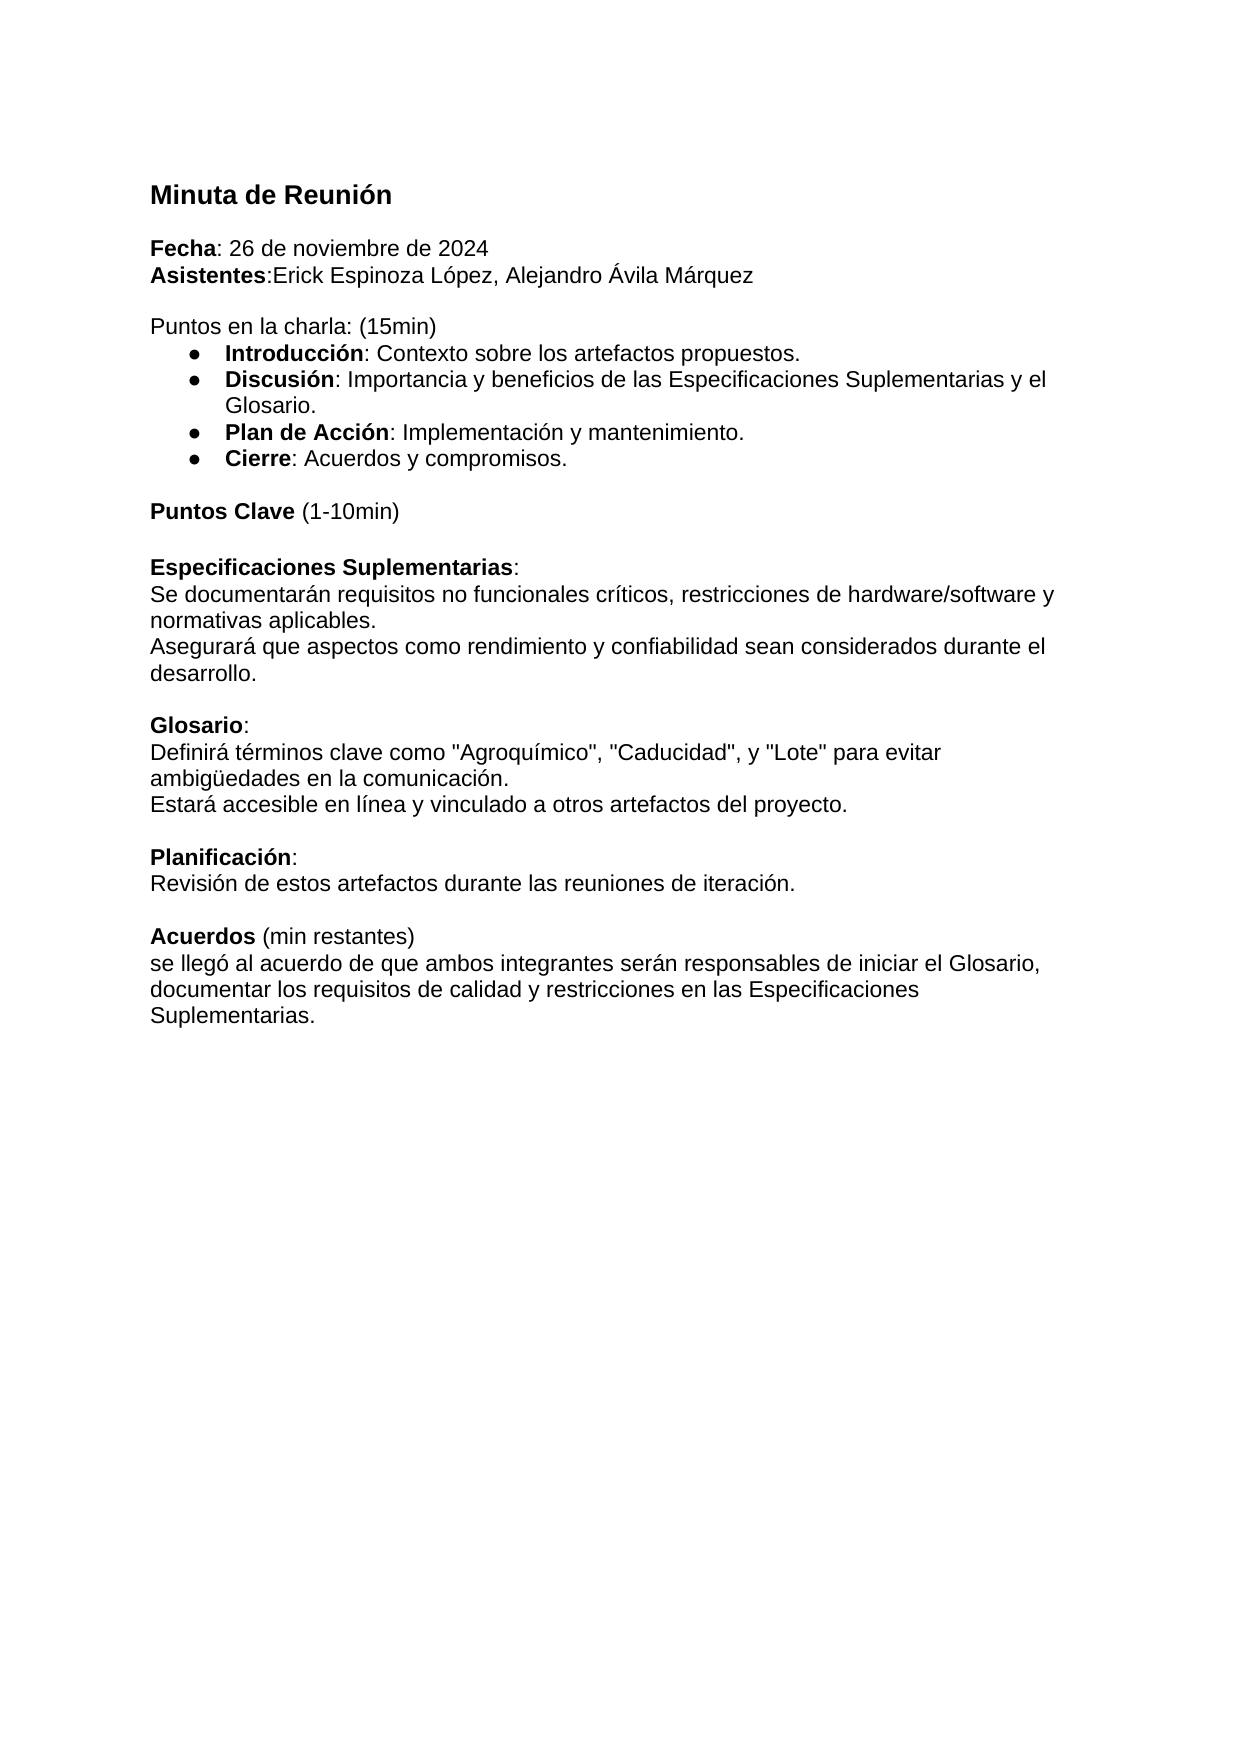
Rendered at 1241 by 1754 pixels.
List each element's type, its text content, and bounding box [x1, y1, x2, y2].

subtitle Puntos Clave (1-10min) [150, 498, 1090, 524]
text Se documentarán requisitos no funcionales críticos, restricciones de hardware/software y normativas aplicables. [150, 581, 1090, 633]
text Asegurará que aspectos como rendimiento y confiabilidad sean considerados durante el desarrollo. [150, 633, 1090, 686]
list Plan de Acción: Implementación y mantenimiento. [187, 418, 1090, 445]
list Discusión: Importancia y beneficios de las Especificaciones Suplementarias y el Glosario. [187, 366, 1090, 418]
subtitle Acuerdos (min restantes) [150, 923, 1090, 949]
list Cierre: Acuerdos y compromisos. [187, 445, 1090, 471]
text Glosario: [150, 712, 1090, 739]
text Revisión de estos artefactos durante las reuniones de iteración. [150, 870, 1090, 897]
text Estará accesible en línea y vinculado a otros artefactos del proyecto. [150, 791, 1090, 818]
text se llegó al acuerdo de que ambos integrantes serán responsables de iniciar el Glosario, documentar los requisitos de calidad y restricciones en las Especificaciones Suplementarias. [150, 949, 1090, 1028]
list Introducción: Contexto sobre los artefactos propuestos. [187, 339, 1090, 366]
text Planificación: [150, 844, 1090, 870]
subtitle Minuta de Reunión [150, 179, 1090, 210]
text Fecha: 26 de noviembre de 2024 Asistentes:Erick Espinoza López, Alejandro Ávila Márquez [150, 235, 1090, 288]
text Definirá términos clave como "Agroquímico", "Caducidad", y "Lote" para evitar ambigüedades en la comunicación. [150, 739, 1090, 791]
text Puntos en la charla: (15min) [150, 313, 1090, 339]
text Especificaciones Suplementarias: [150, 554, 1090, 581]
